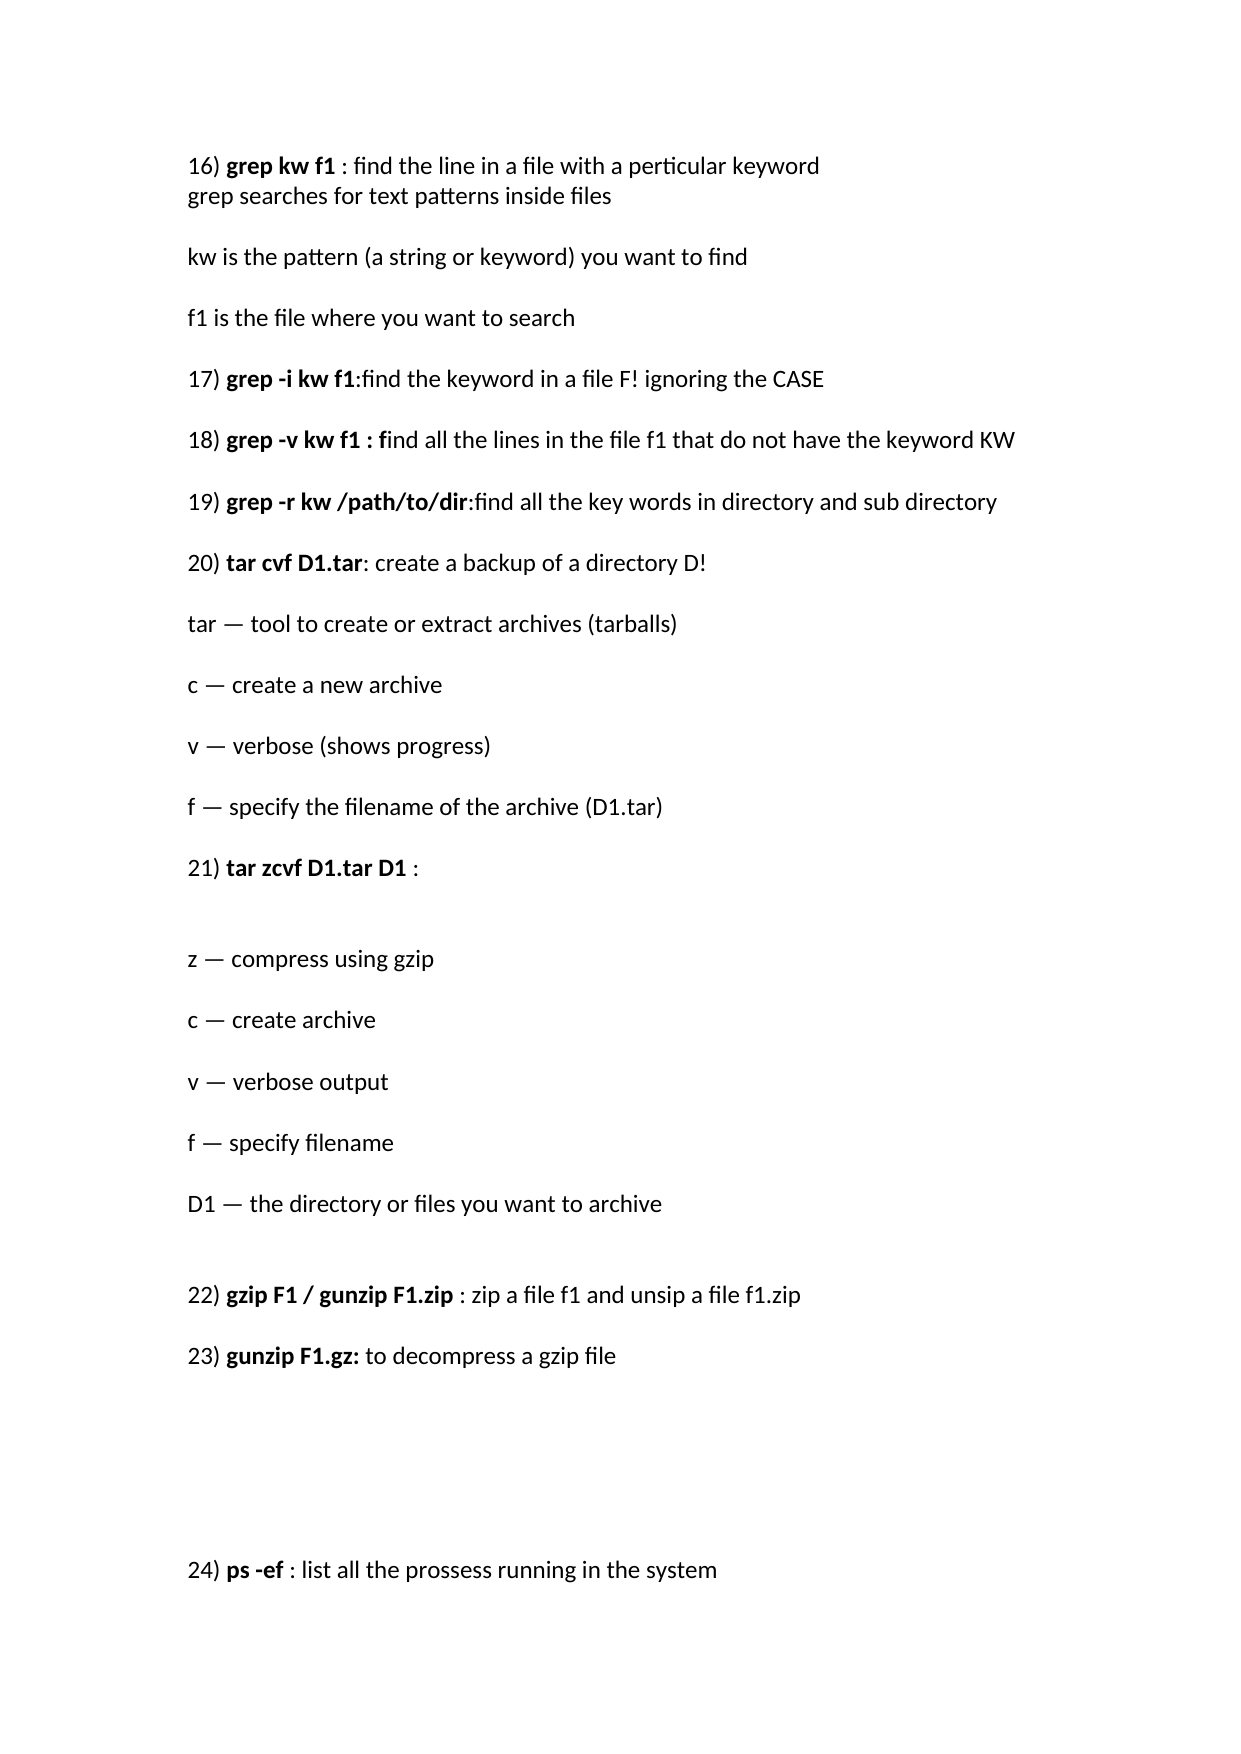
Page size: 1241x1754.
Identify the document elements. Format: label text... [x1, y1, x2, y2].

list tar zcvf D1.tar D1 : [187, 852, 1053, 882]
list v — verbose output [187, 1066, 1053, 1096]
list tar cvf D1.tar: create a backup of a directory D! [187, 547, 1053, 577]
list ps -ef : list all the prossess running in the system [187, 1554, 1053, 1584]
list f — specify the filename of the archive (D1.tar) [187, 791, 1053, 821]
list grep kw f1 : find the line in a file with a perticular keyword [187, 150, 1053, 181]
list f — specify filename [187, 1127, 1053, 1157]
list gunzip F1.gz: to decompress a gzip file [187, 1340, 1053, 1371]
list grep -r kw /path/to/dir:find all the key words in directory and sub directory [187, 486, 1053, 516]
list f1 is the file where you want to search [187, 303, 1053, 333]
list grep -i kw f1:find the keyword in a file F! ignoring the CASE [187, 364, 1053, 394]
list c — create archive [187, 1004, 1053, 1035]
list v — verbose (shows progress) [187, 730, 1053, 760]
list kw is the pattern (a string or keyword) you want to find [187, 242, 1053, 272]
list grep -v kw f1 : find all the lines in the file f1 that do not have the keyword KW [187, 425, 1053, 455]
list grep searches for text patterns inside files [187, 181, 1053, 211]
list z — compress using gzip [187, 943, 1053, 974]
list D1 — the directory or files you want to archive [187, 1188, 1053, 1218]
list c — create a new archive [187, 669, 1053, 699]
list tar — tool to create or extract archives (tarballs) [187, 608, 1053, 638]
list gzip F1 / gunzip F1.zip : zip a file f1 and unsip a file f1.zip [187, 1279, 1053, 1310]
